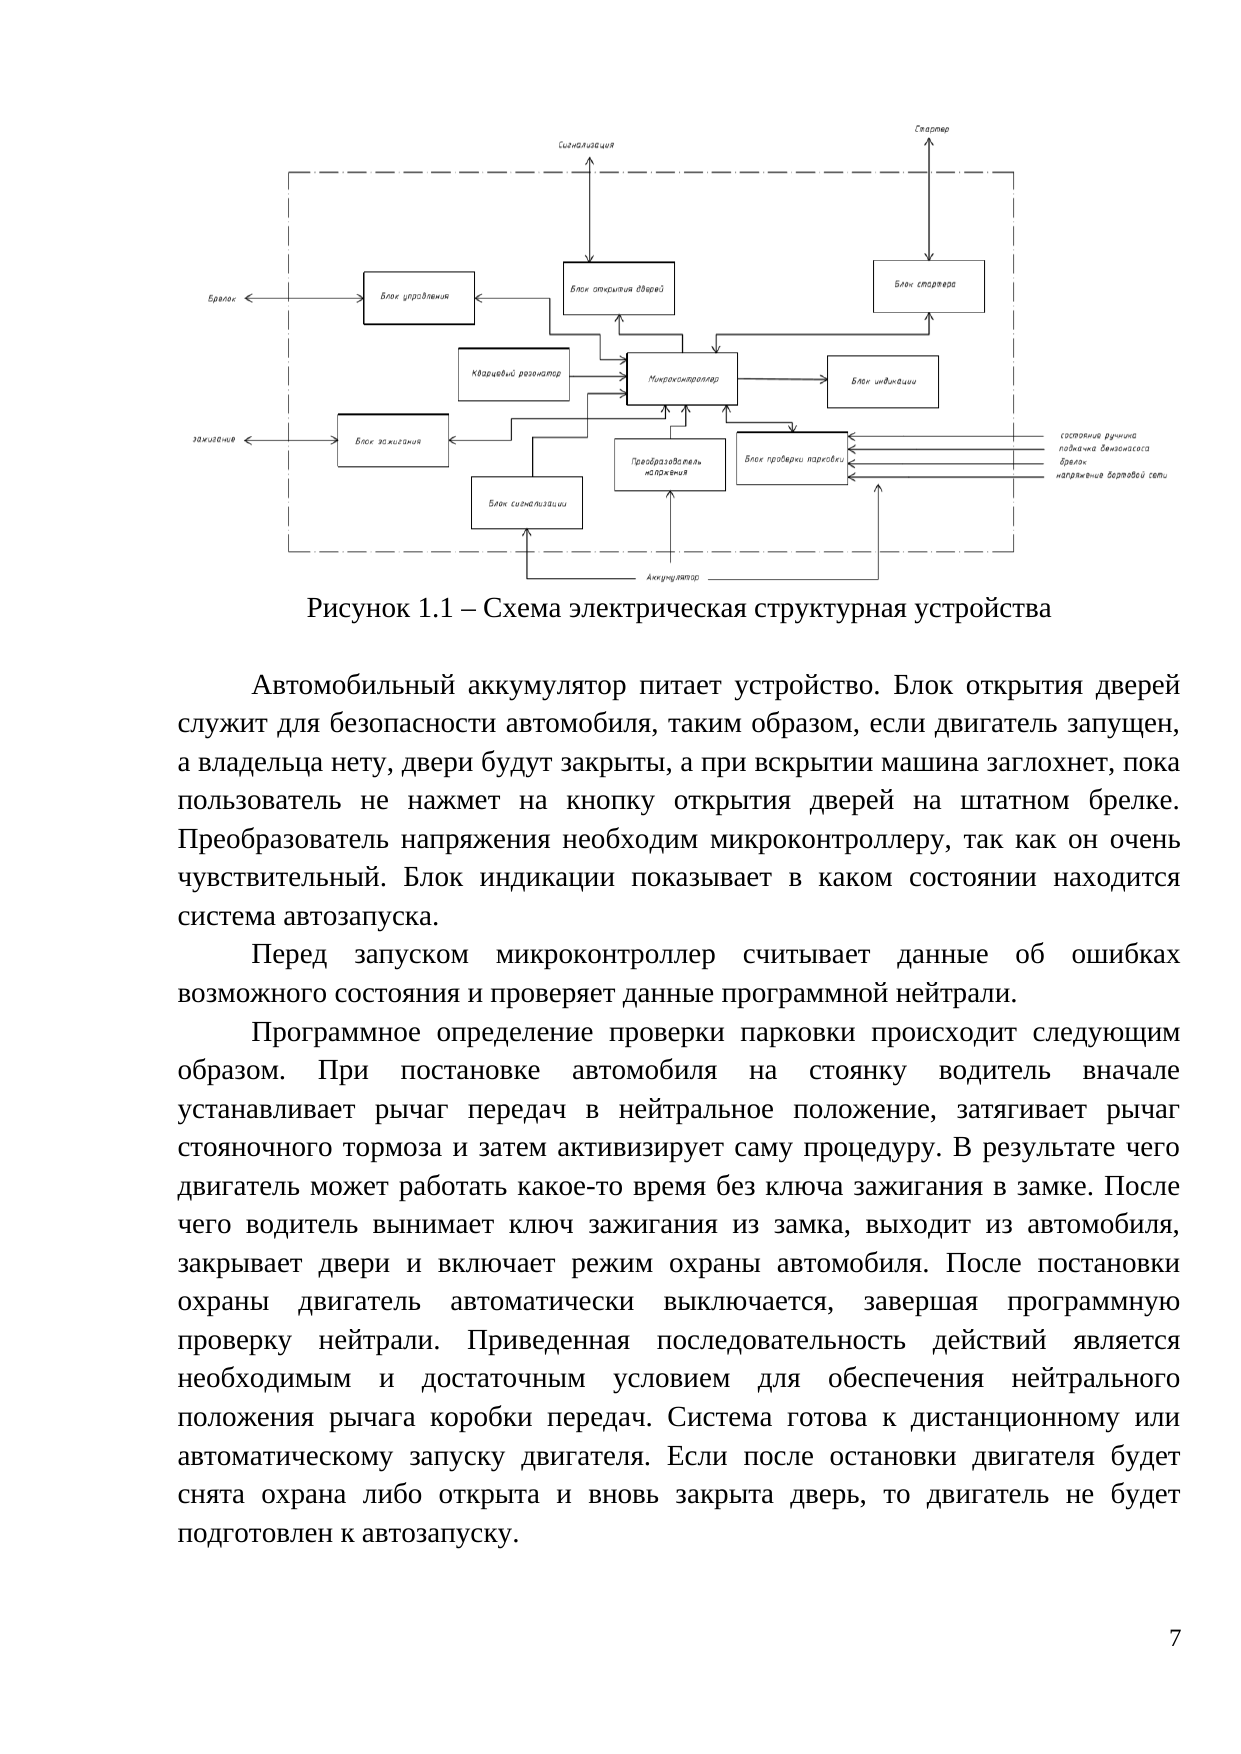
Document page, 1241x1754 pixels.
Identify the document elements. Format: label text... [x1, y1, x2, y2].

text Программное определение проверки парковки происходит следующим образом. При постановке автомобиля на стоянку водитель вначале устанавливает рычаг передач в нейтральное положение, затягивает рычаг стояночного тормоза и затем активизирует саму процедуру. В результате чего двигатель может работать какое-то время без ключа зажигания в замке. После чего водитель вынимает ключ зажигания из замка, выходит из автомобиля, закрывает двери и включает режим охраны автомобиля. После постановки охраны двигатель автоматически выключается, завершая программную проверку нейтрали. Приведенная последовательность действий является необходимым и достаточным условием для обеспечения нейтрального положения рычага коробки передач. Система готова к дистанционному или автоматическому запуску двигателя. Если после остановки двигателя будет снята охрана либо открыта и вновь закрыта дверь, то двигатель не будет подготовлен к автозапуску. [177, 1014, 1181, 1548]
text Перед запуском микроконтроллер считывает данные об ошибках возможного состояния и проверяет данные программной нейтрали. [177, 937, 1181, 1009]
text Рисунок 1.1 – Схема электрическая структурная устройства [177, 590, 1181, 623]
text Автомобильный аккумулятор питает устройство. Блок открытия дверей служит для безопасности автомобиля, таким образом, если двигатель запущен, а владельца нету, двери будут закрыты, а при вскрытии машина заглохнет, пока пользователь не нажмет на кнопку открытия дверей на штатном брелке. Преобразователь напряжения необходим микроконтроллеру, так как он очень чувствительный. Блок индикации показывает в каком состоянии находится система автозапуска. [177, 667, 1181, 932]
picture [188, 118, 1170, 586]
